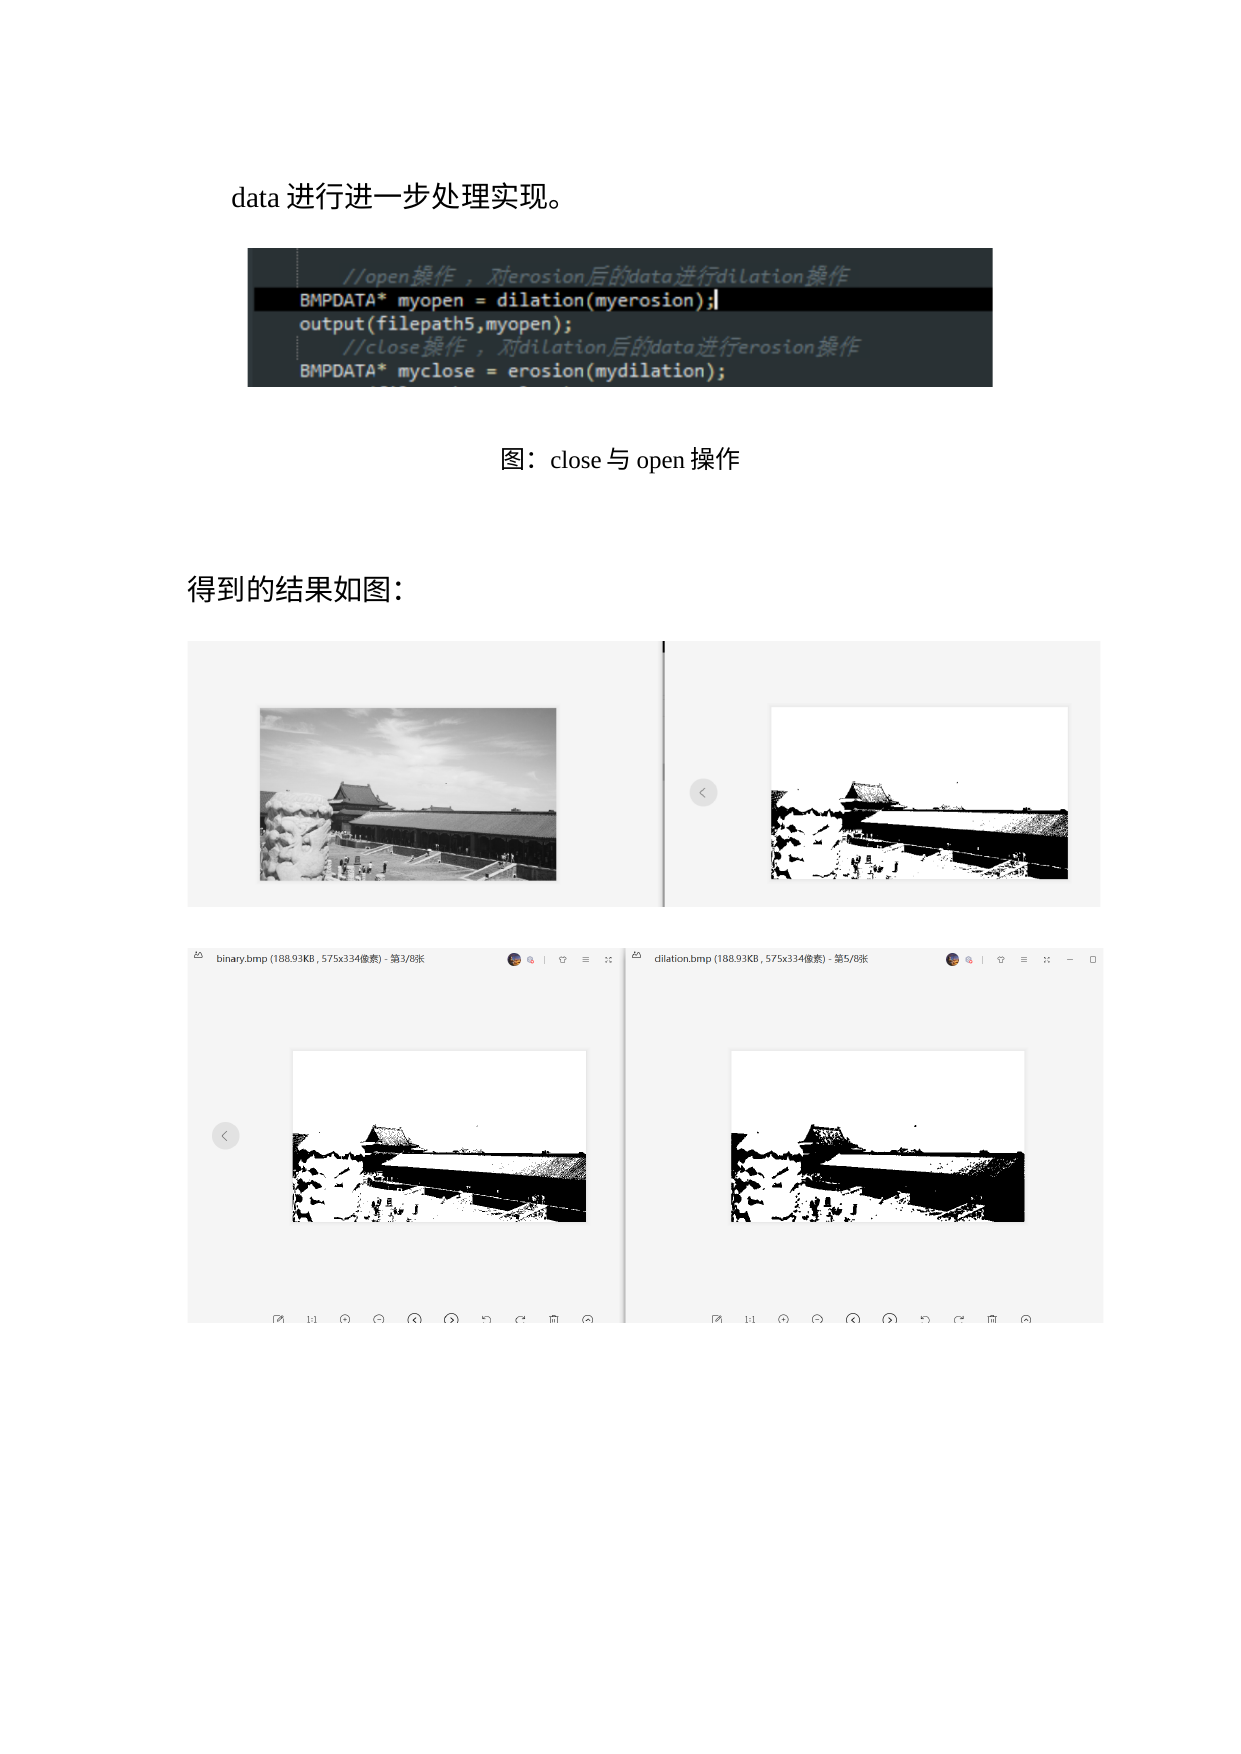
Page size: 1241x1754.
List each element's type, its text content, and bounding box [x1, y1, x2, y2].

picture [187, 948, 1104, 1323]
text 得到的结果如图： [187, 555, 1053, 620]
text 图：close与open操作 [187, 425, 1053, 490]
picture [247, 248, 993, 387]
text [231, 162, 1053, 227]
picture [187, 641, 1101, 907]
